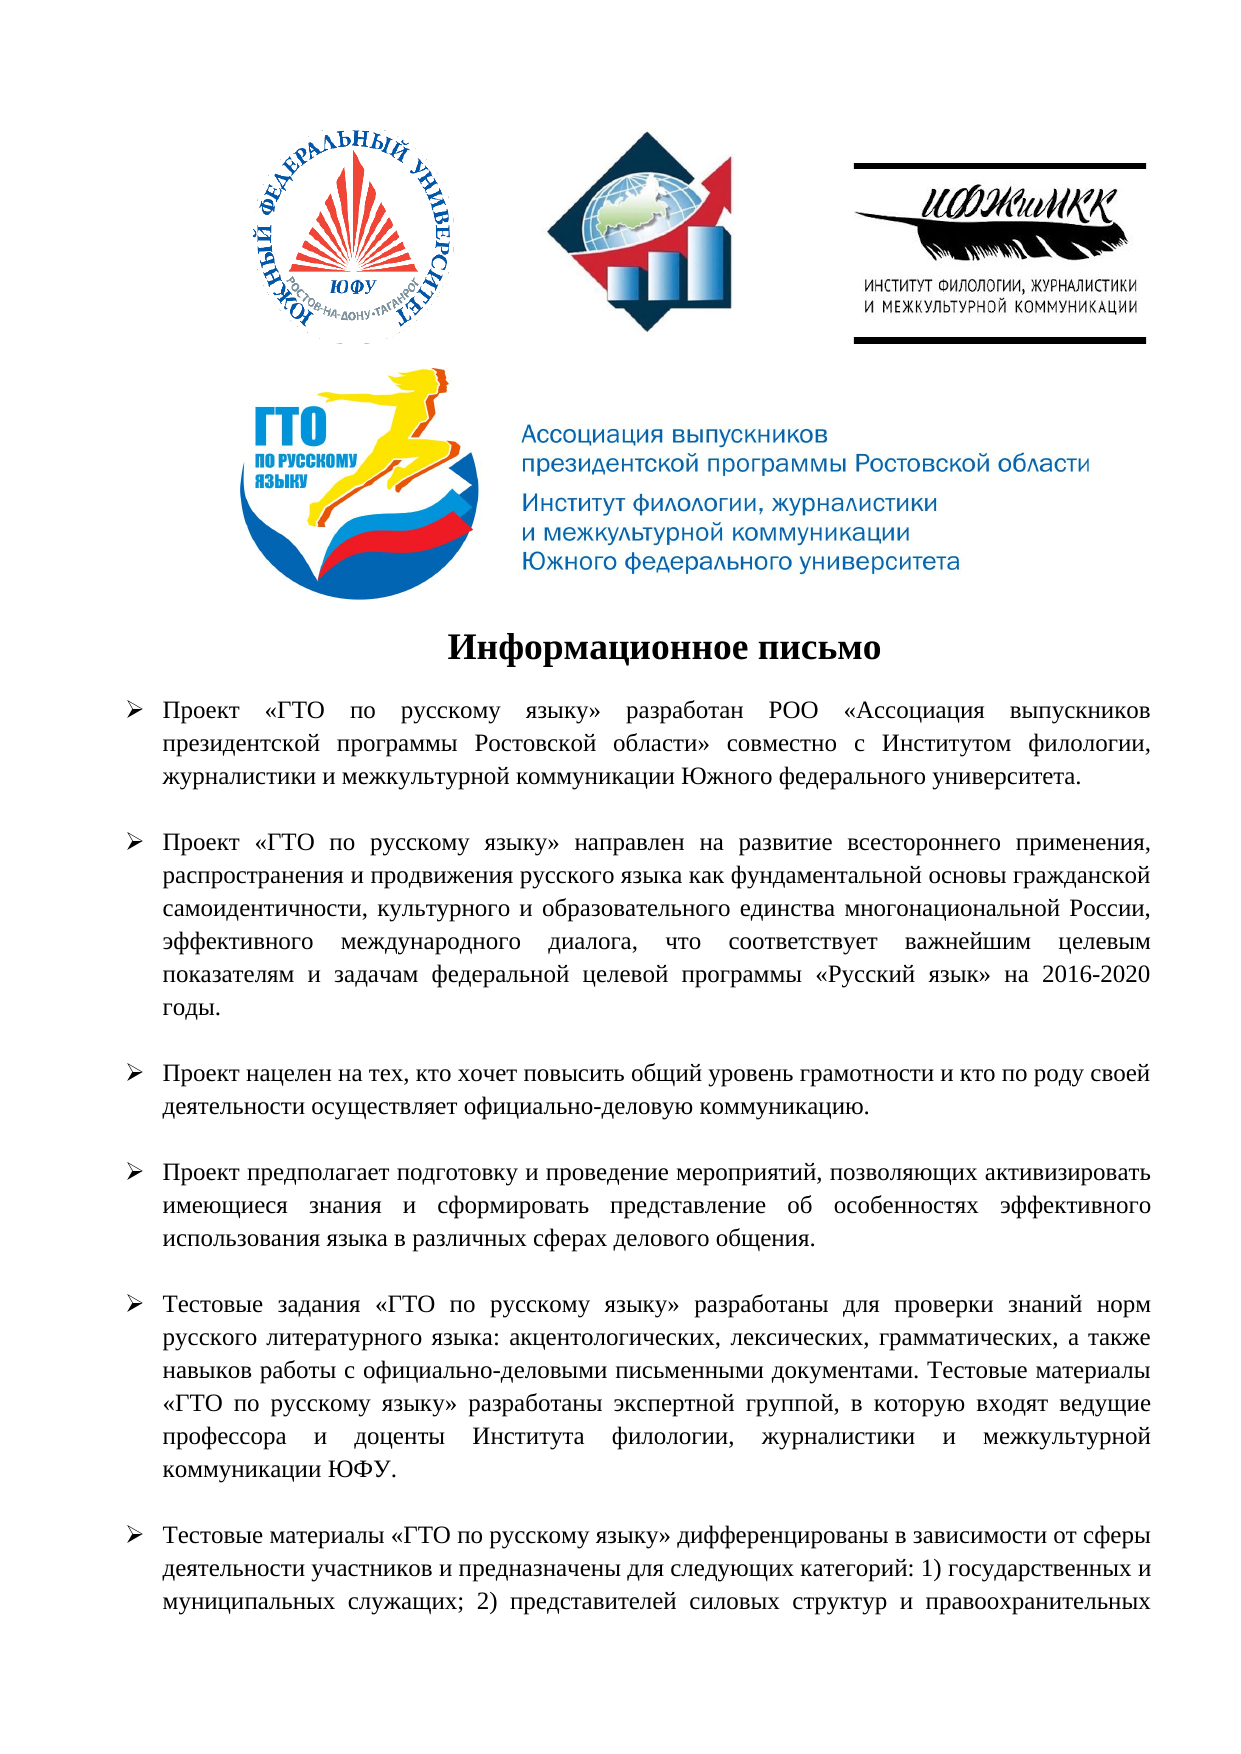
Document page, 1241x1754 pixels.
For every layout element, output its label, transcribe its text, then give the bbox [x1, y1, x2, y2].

picture [853, 163, 1147, 344]
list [125, 1520, 1152, 1615]
picture [240, 368, 1089, 600]
list Проект «ГТО по русскому языку» направлен на развитие всестороннего применения, распространения и продвижения русского языка как фундаментальной основы гражданской самоидентичности, культурного и образовательного единства многонациональной России, эффективного международного диалога, что соответствует важнейшим целевым показателям и задачам федеральной целевой программы «Русский язык» на 2016-2020 годы. [125, 827, 1152, 1021]
list Проект «ГТО по русскому языку» разработан РОО «Ассоциация выпускников президентской программы Ростовской области» совместно с Институтом филологии, журналистики и межкультурной коммуникации Южного федерального университета. [125, 695, 1152, 790]
picture [252, 126, 454, 344]
picture [541, 118, 767, 344]
list Проект предполагает подготовку и проведение мероприятий, позволяющих активизировать имеющиеся знания и сформировать представление об особенностях эффективного использования языка в различных сферах делового общения. [125, 1157, 1152, 1252]
text Информационное письмо [118, 624, 1152, 668]
list Тестовые задания «ГТО по русскому языку» разработаны для проверки знаний норм русского литературного языка: акцентологических, лексических, грамматических, а также навыков работы с официально-деловыми письменными документами. Тестовые материалы «ГТО по русскому языку» разработаны экспертной группой, в которую входят ведущие профессора и доценты Института филологии, журналистики и межкультурной коммуникации ЮФУ. [125, 1289, 1152, 1483]
list Проект нацелен на тех, кто хочет повысить общий уровень грамотности и кто по роду своей деятельности осуществляет официально-деловую коммуникацию. [125, 1058, 1152, 1120]
